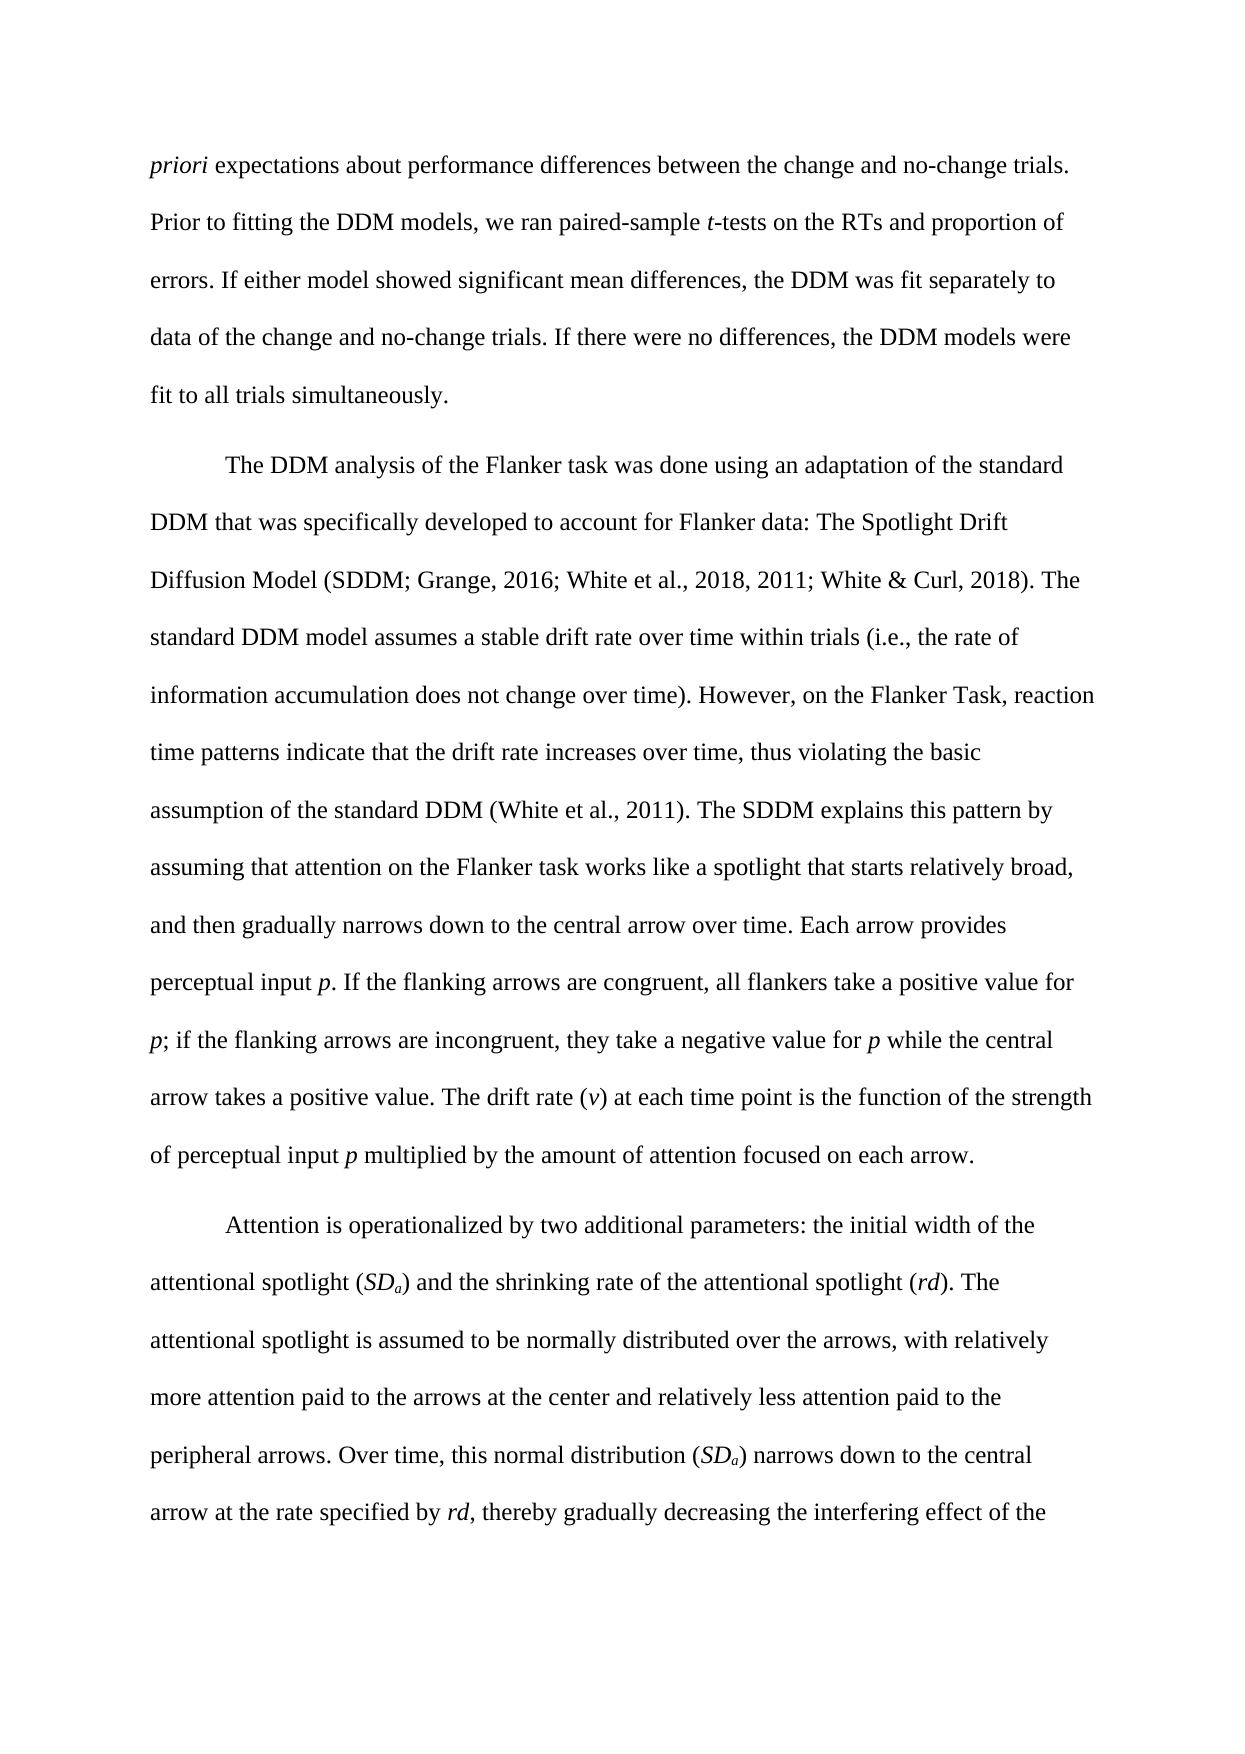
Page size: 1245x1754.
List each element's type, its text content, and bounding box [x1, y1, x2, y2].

text The DDM analysis of the Flanker task was done using an adaptation of the standard DDM that was specifically developed to account for Flanker data: The Spotlight Drift Diffusion Model (SDDM; Grange, 2016; White et al., 2018, 2011; White & Curl, 2018). The standard DDM model assumes a stable drift rate over time within trials (i.e., the rate of information accumulation does not change over time). However, on the Flanker Task, reaction time patterns indicate that the drift rate increases over time, thus violating the basic assumption of the standard DDM (White et al., 2011). The SDDM explains this pattern by assuming that attention on the Flanker task works like a spotlight that starts relatively broad, and then gradually narrows down to the central arrow over time. Each arrow provides perceptual input p. If the flanking arrows are congruent, all flankers take a positive value for p; if the flanking arrows are incongruent, they take a negative value for p while the central arrow takes a positive value. The drift rate (v) at each time point is the function of the strength of perceptual input p multiplied by the amount of attention focused on each arrow. [150, 450, 1095, 1169]
